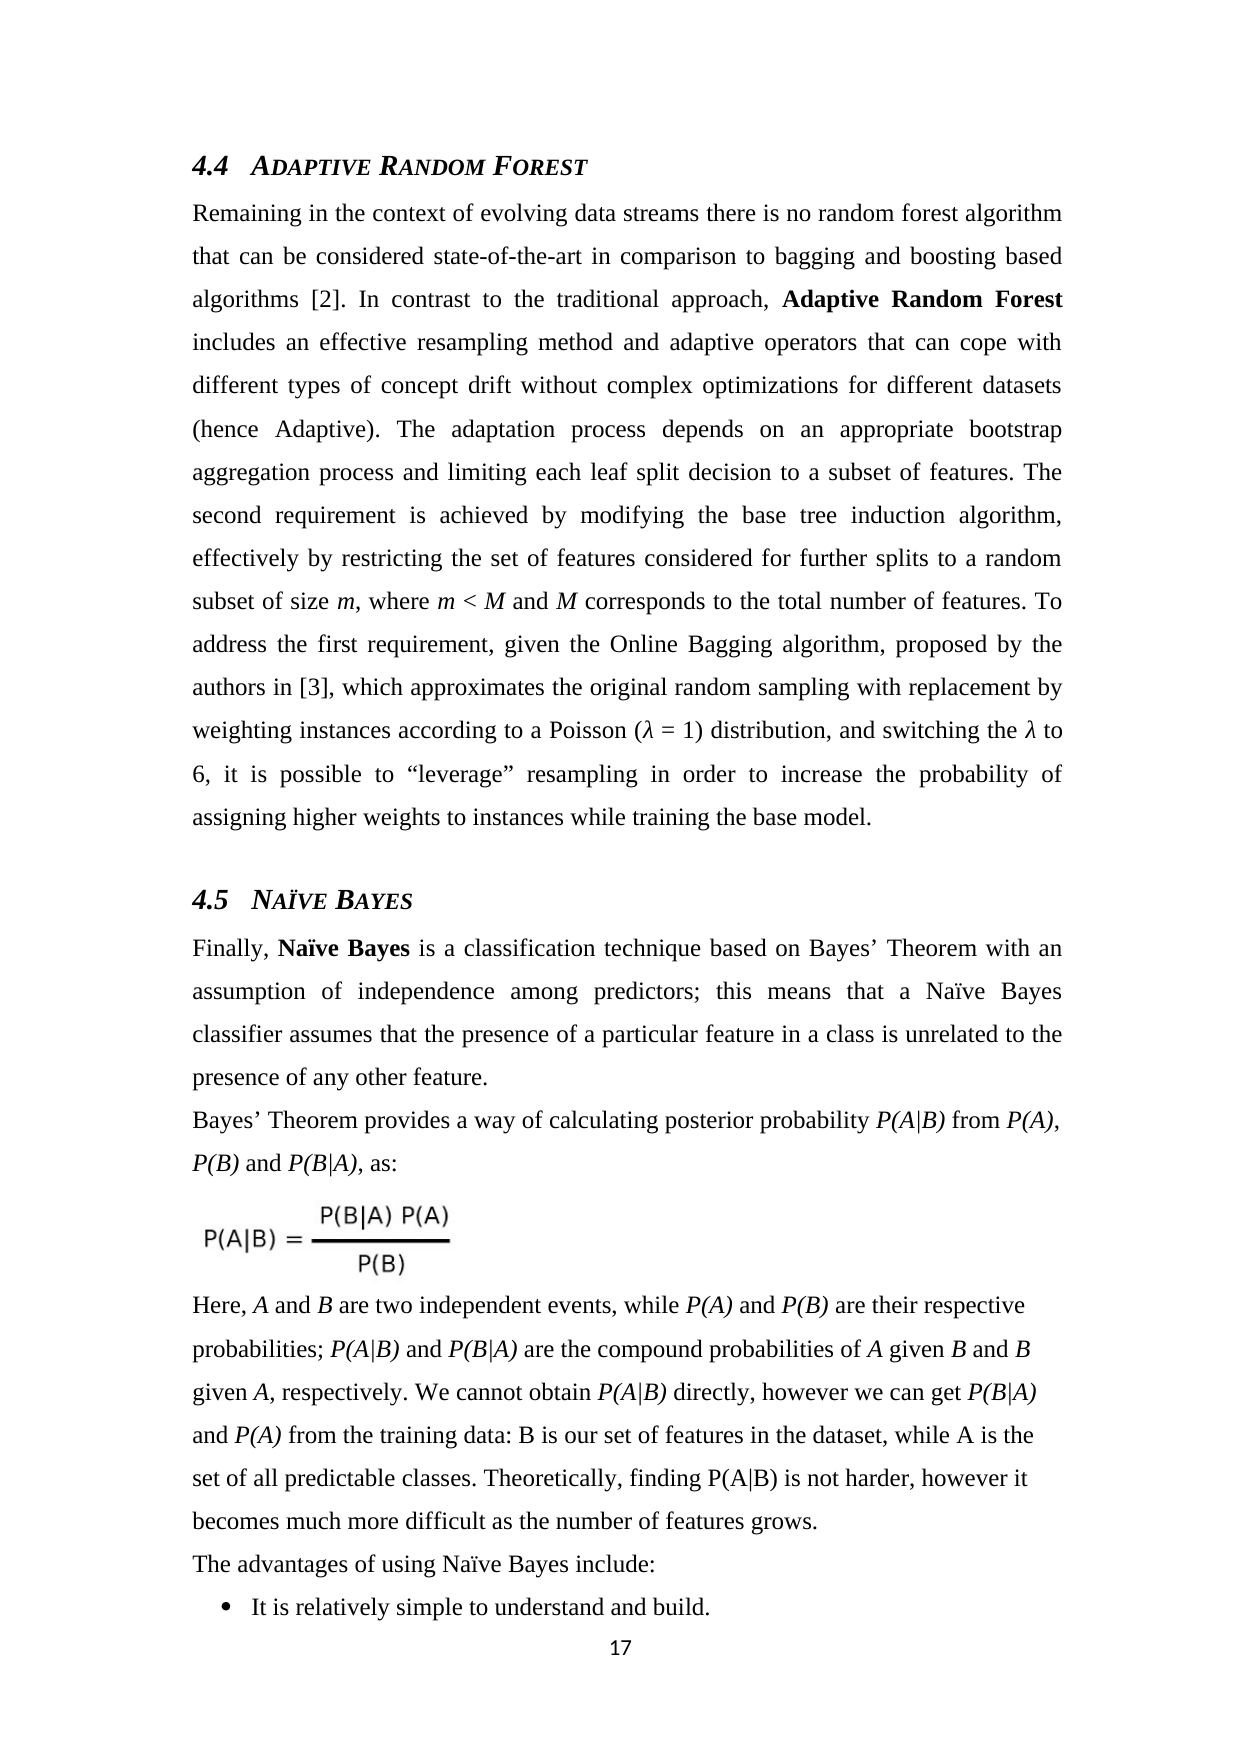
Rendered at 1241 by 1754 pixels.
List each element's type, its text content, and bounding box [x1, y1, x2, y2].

subtitle Adaptive Random Forest [192, 148, 1062, 181]
text Bayes’ Theorem provides a way of calculating posterior probability P(A|B) from P(A), P(B) and P(B|A), as: [192, 1105, 1063, 1219]
text Remaining in the context of evolving data streams there is no random forest algorithm that can be considered state-of-the-art in comparison to bagging and boosting based algorithms [2]. In contrast to the traditional approach, Adaptive Random Forest includes an effective resampling method and adaptive operators that can cope with different types of concept drift without complex optimizations for different datasets (hence Adaptive). The adaptation process depends on an appropriate bootstrap aggregation process and limiting each leaf split decision to a subset of features. The second requirement is achieved by modifying the base tree induction algorithm, effectively by restricting the set of features considered for further splits to a random subset of size m, where m < M and M corresponds to the total number of features. To address the first requirement, given the Online Bagging algorithm, proposed by the authors in [3], which approximates the original random sampling with replacement by weighting instances according to a Poisson (λ = 1) distribution, and switching the λ to 6, it is possible to “leverage” resampling in order to increase the probability of assigning higher weights to instances while training the base model. [192, 198, 1063, 831]
text Here, A and B are two independent events, while P(A) and P(B) are their respective probabilities; P(A|B) and P(B|A) are the compound probabilities of A given B and B given A, respectively. We cannot obtain P(A|B) directly, however we can get P(B|A) and P(A) from the training data: B is our set of features in the dataset, while A is the set of all predictable classes. Theoretically, finding P(A|B) is not harder, however it becomes much more difficult as the number of features grows. [192, 1291, 1063, 1535]
subtitle Naïve Bayes [192, 882, 1062, 916]
picture [191, 1192, 465, 1285]
text Finally, Naïve Bayes is a classification technique based on Bayes’ Theorem with an assumption of independence among predictors; this means that a Naïve Bayes classifier assumes that the presence of a particular feature in a class is unrelated to the presence of any other feature. [192, 933, 1063, 1091]
list It is relatively simple to understand and build. [222, 1592, 1063, 1621]
text The advantages of using Naïve Bayes include: [192, 1549, 1063, 1578]
